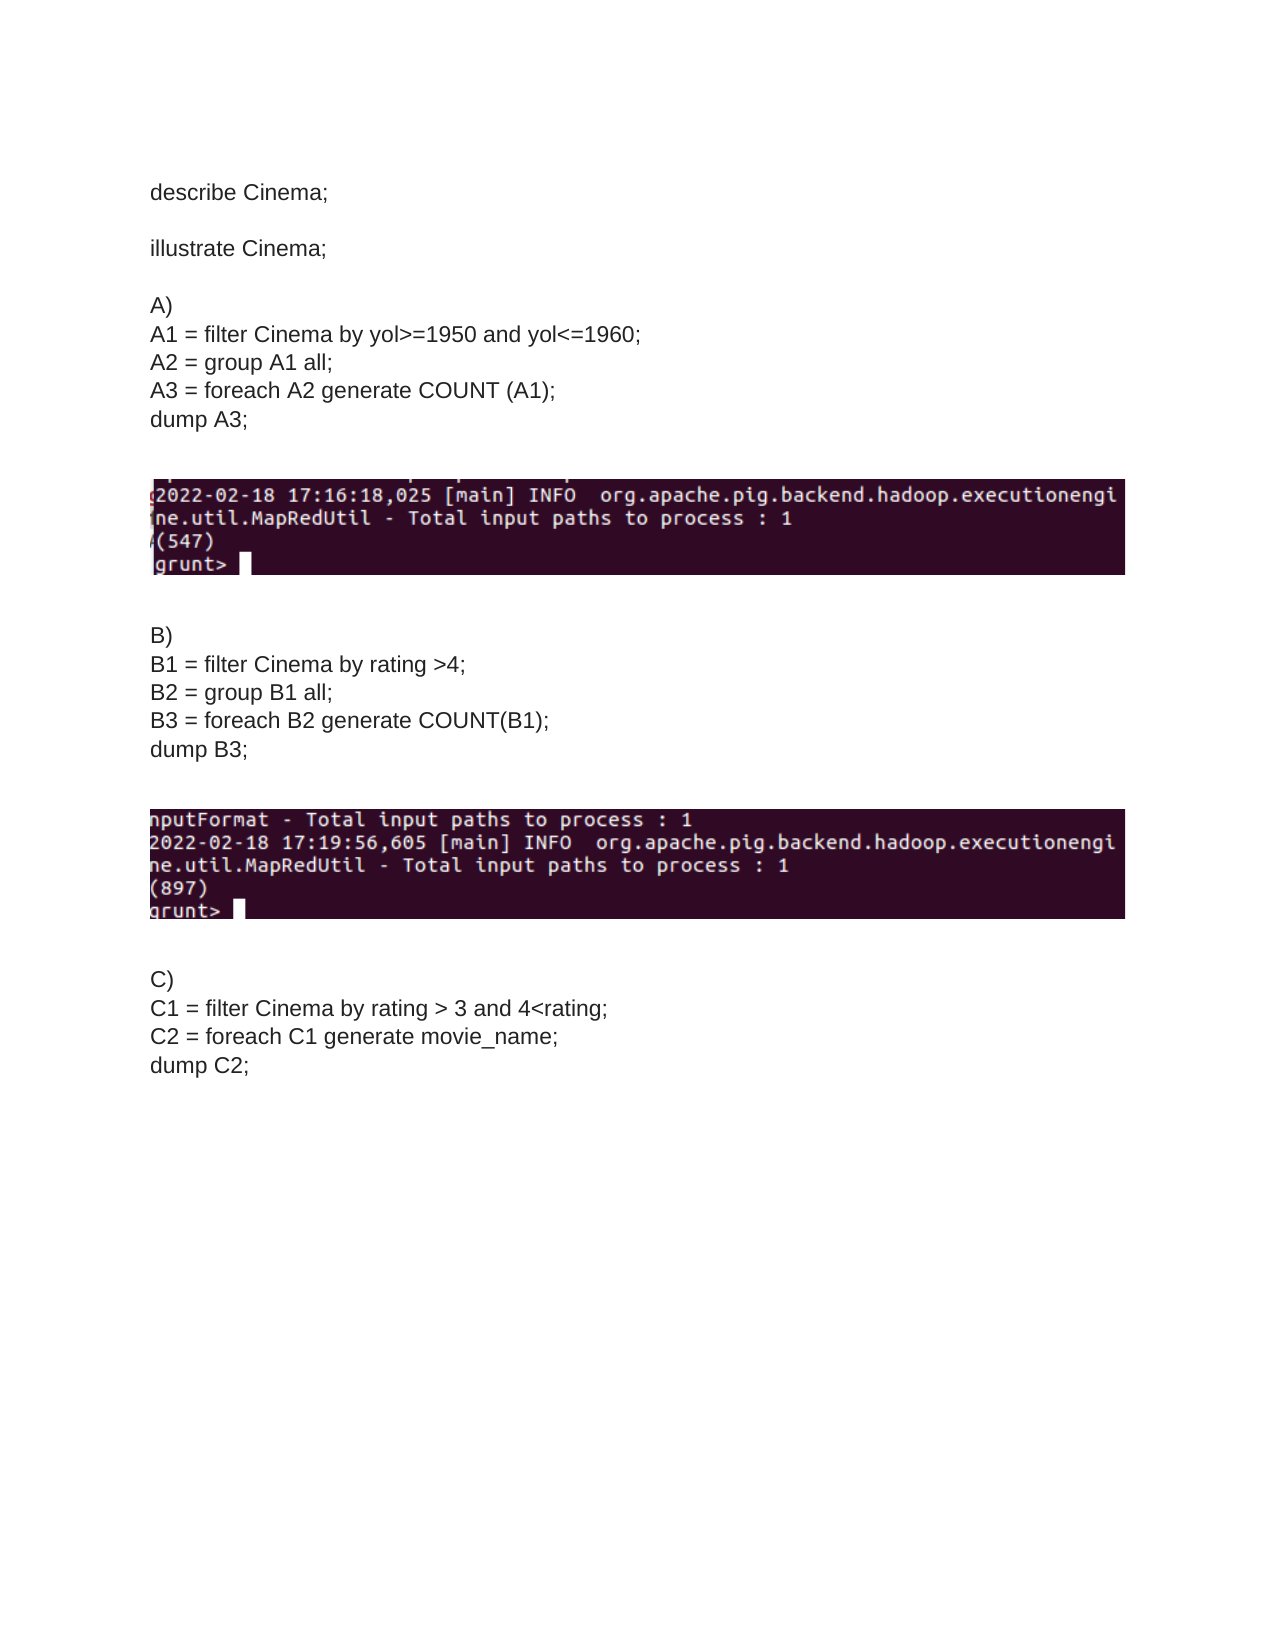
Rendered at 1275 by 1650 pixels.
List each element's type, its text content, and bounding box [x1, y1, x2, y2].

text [150, 150, 1125, 432]
picture [150, 479, 1125, 575]
text B) B1 = filter Cinema by rating >4; B2 = group B1 all; B3 = foreach B2 generate COUNT(B1); dump B3; [150, 594, 1125, 762]
picture [150, 809, 1125, 919]
text C) C1 = filter Cinema by rating > 3 and 4<rating; C2 = foreach C1 generate movie_name; dump C2; [150, 938, 1125, 1078]
